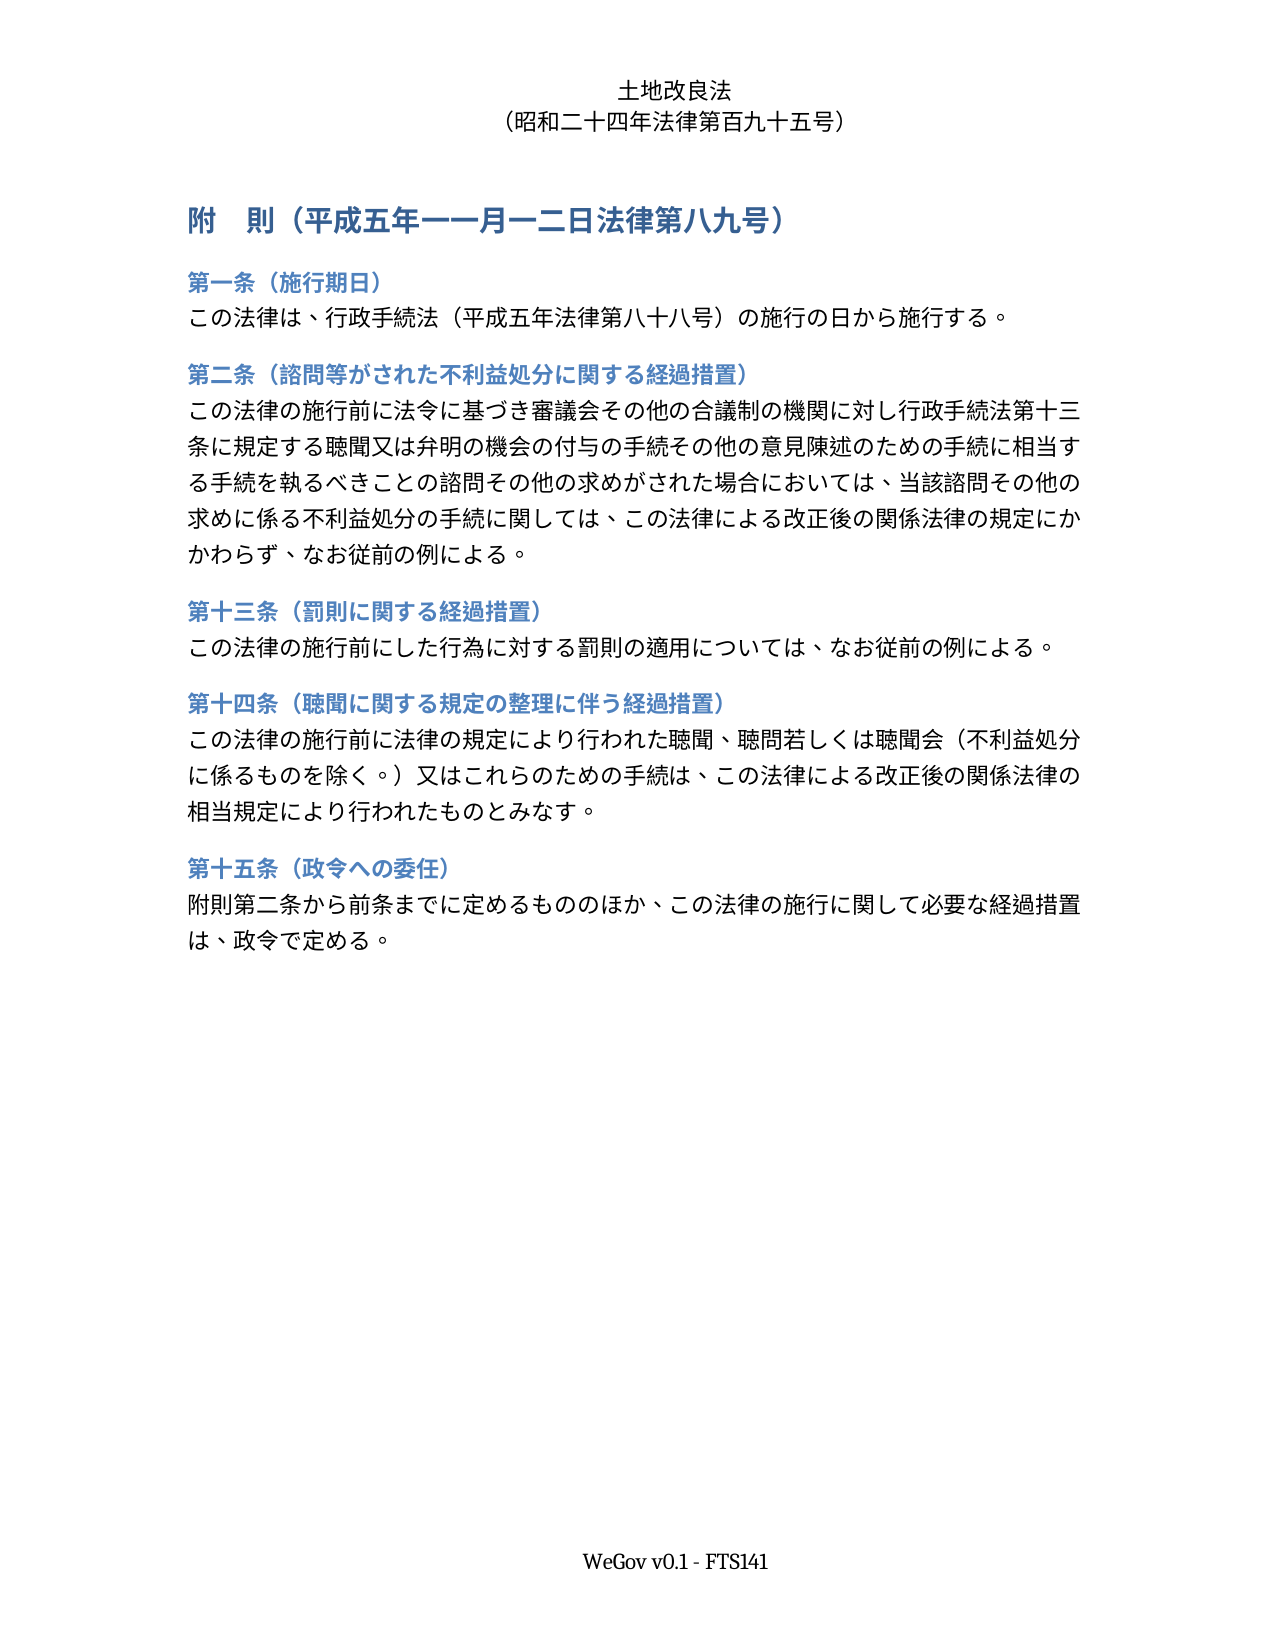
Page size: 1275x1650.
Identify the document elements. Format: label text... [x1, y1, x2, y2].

text この法律の施行前にした行為に対する罰則の適用については、なお従前の例による。 [187, 632, 1087, 663]
text この法律の施行前に法令に基づき審議会その他の合議制の機関に対し行政手続法第十三条に規定する聴聞又は弁明の機会の付与の手続その他の意見陳述のための手続に相当する手続を執るべきことの諮問その他の求めがされた場合においては、当該諮問その他の求めに係る不利益処分の手続に関しては、この法律による改正後の関係法律の規定にかかわらず、なお従前の例による。 [187, 395, 1087, 570]
subtitle 附 則（平成五年一一月一二日法律第八九号） [187, 200, 1087, 240]
text この法律の施行前に法律の規定により行われた聴聞、聴問若しくは聴聞会（不利益処分に係るものを除く。）又はこれらのための手続は、この法律による改正後の関係法律の相当規定により行われたものとみなす。 [187, 724, 1087, 827]
subtitle 第二条（諮問等がされた不利益処分に関する経過措置） [187, 359, 1087, 390]
subtitle 第十三条（罰則に関する経過措置） [187, 596, 1087, 627]
subtitle 第一条（施行期日） [187, 266, 1087, 298]
text 附則第二条から前条までに定めるもののほか、この法律の施行に関して必要な経過措置は、政令で定める。 [187, 889, 1087, 956]
subtitle 第十五条（政令への委任） [187, 853, 1087, 884]
subtitle 第十四条（聴聞に関する規定の整理に伴う経過措置） [187, 688, 1087, 719]
text この法律は、行政手続法（平成五年法律第八十八号）の施行の日から施行する。 [187, 302, 1087, 334]
